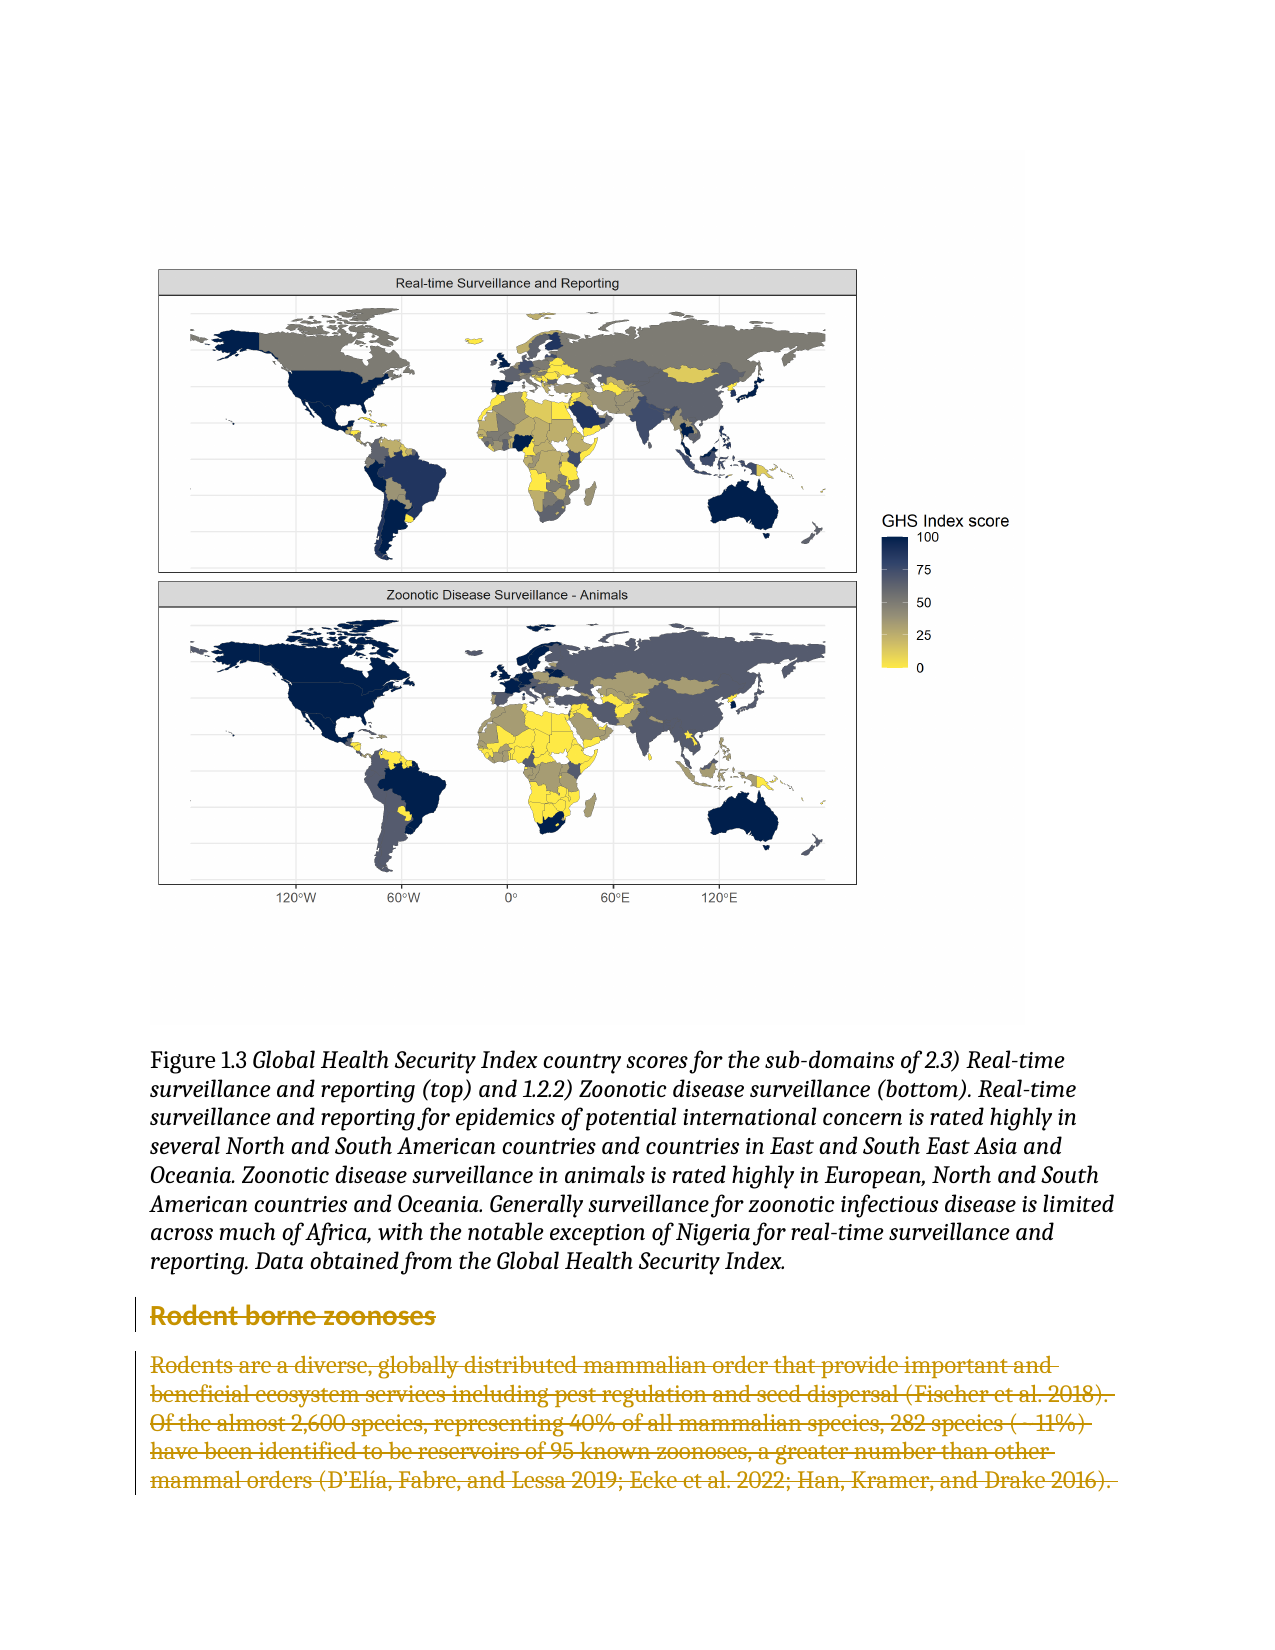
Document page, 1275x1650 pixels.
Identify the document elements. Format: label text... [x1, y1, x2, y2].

picture [150, 150, 1025, 1025]
text Figure 1.3 Global Health Security Index country scores for the sub-domains of 2.3) Real-time surveillance and reporting (top) and 1.2.2) Zoonotic disease surveillance (bottom). Real-time surveillance and reporting for epidemics of potential international concern is rated highly in several North and South American countries and countries in East and South East Asia and Oceania. Zoonotic disease surveillance in animals is rated highly in European, North and South American countries and Oceania. Generally surveillance for zoonotic infectious disease is limited across much of Africa, with the notable exception of Nigeria for real-time surveillance and reporting. Data obtained from the Global Health Security Index. [150, 1046, 1125, 1276]
